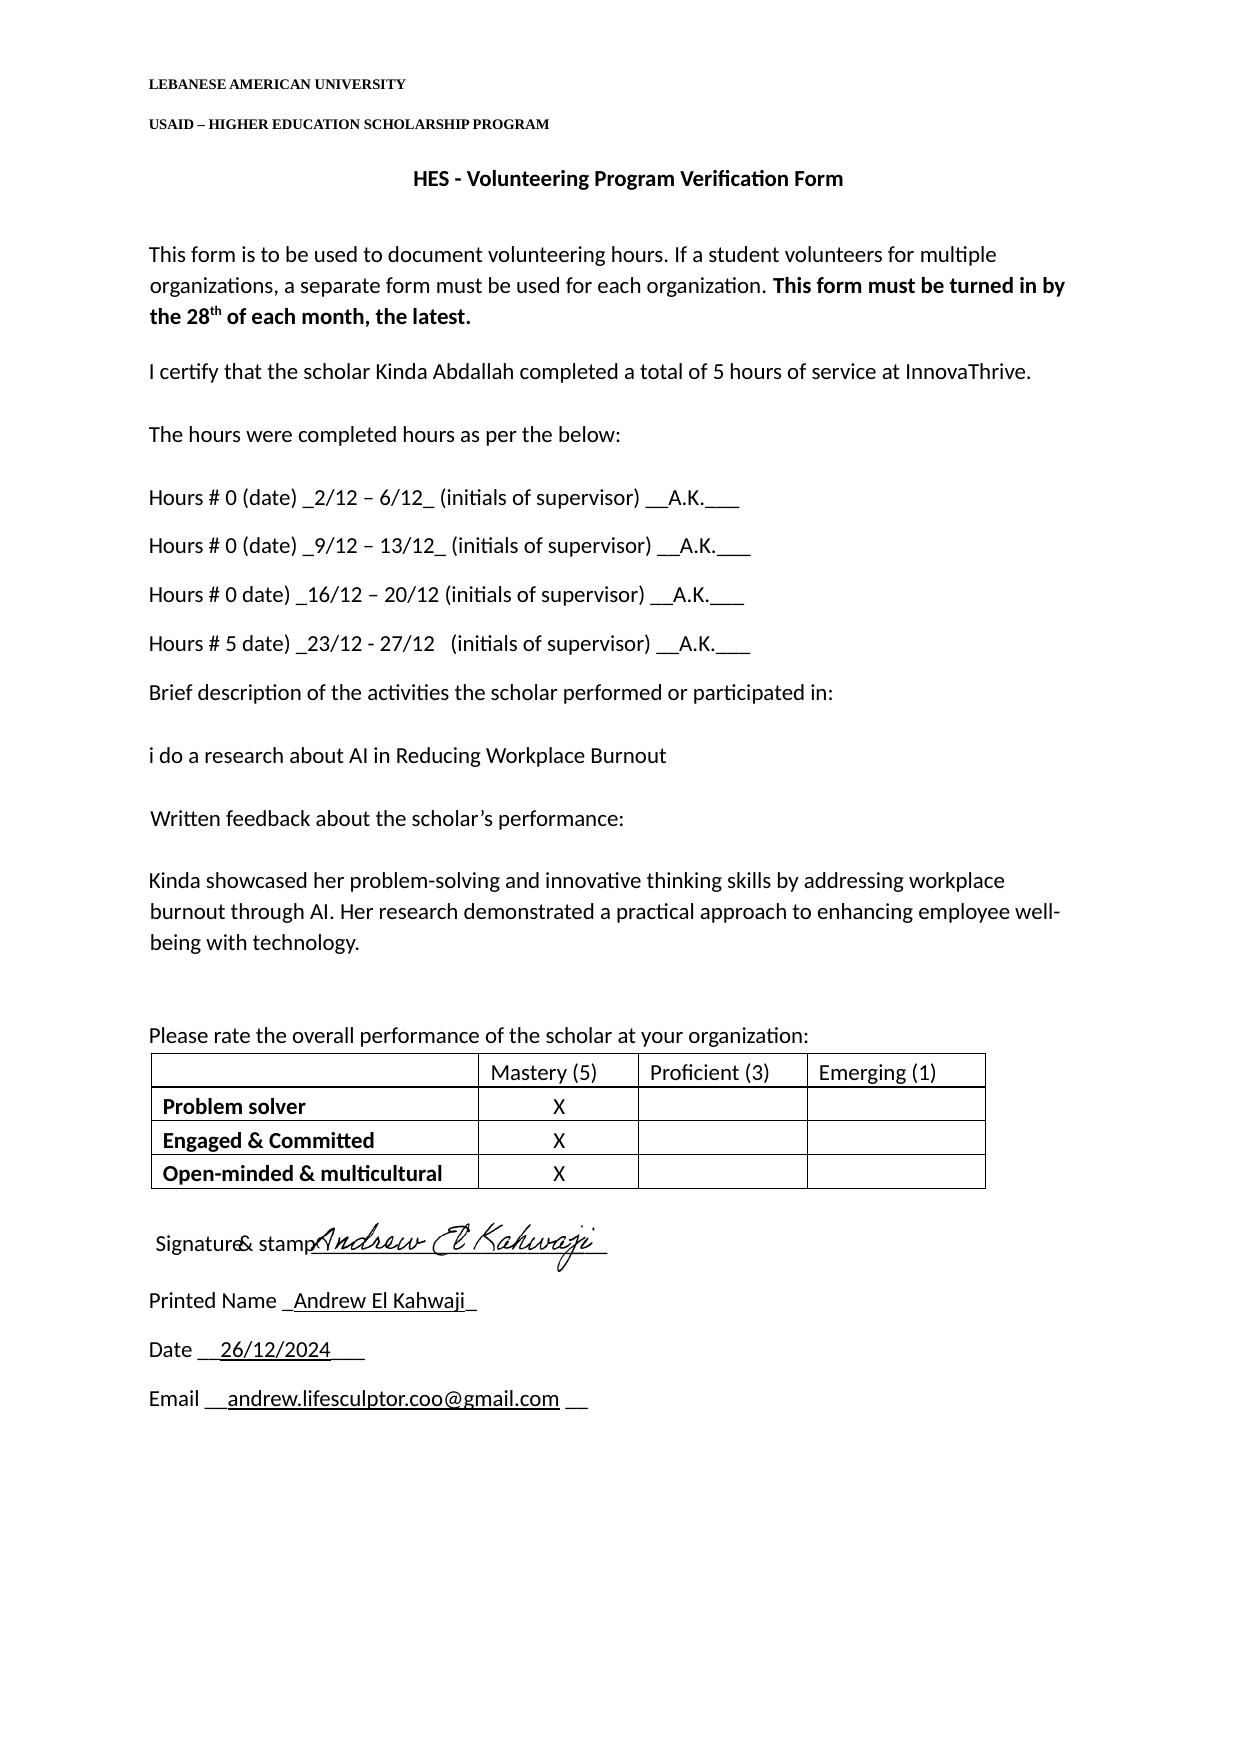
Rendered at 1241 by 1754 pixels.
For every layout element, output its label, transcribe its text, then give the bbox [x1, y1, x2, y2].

table_cell X [479, 1155, 638, 1188]
text Written feedback about the scholar’s performance: [150, 804, 1072, 832]
text This form is to be used to document volunteering hours. If a student volunteers for multiple organizations, a separate form must be used for each organization. This form must be turned in by the 28th of each month, the latest. [148, 240, 1072, 331]
text Hours # 0 (date) _2/12 – 6/12_ (initials of supervisor) __A.K.___ [148, 483, 1072, 511]
text HES - Volunteering Program Verification Form [185, 164, 1072, 192]
text The hours were completed hours as per the below: [148, 420, 1072, 448]
table_header [152, 1054, 478, 1086]
text Kinda showcased her problem-solving and innovative thinking skills by addressing workplace burnout through AI. Her research demonstrated a practical approach to enhancing employee well-being with technology. [148, 866, 1072, 987]
table_cell Engaged & Committed [152, 1121, 478, 1154]
table_cell X [479, 1121, 638, 1154]
text Hours # 5 date) _23/12 - 27/12 (initials of supervisor) __A.K.___ [148, 629, 1072, 657]
table_cell [808, 1155, 985, 1188]
text Printed Name _Andrew El Kahwaji_ [148, 1286, 1072, 1314]
picture [308, 1188, 597, 1284]
text Brief description of the activities the scholar performed or participated in: [148, 678, 1072, 706]
table_cell Open-minded & multicultural [152, 1155, 478, 1188]
text Hours # 0 (date) _9/12 – 13/12_ (initials of supervisor) __A.K.___ [148, 531, 1072, 559]
table_header Emerging (1) [808, 1054, 985, 1086]
text LEBANESE AMERICAN UNIVERSITY [148, 76, 1072, 92]
text Email __andrew.lifesculptor.coo@gmail.com __ [148, 1384, 1072, 1412]
table_cell [639, 1155, 807, 1188]
text I certify that the scholar Kinda Abdallah completed a total of 5 hours of service at InnovaThrive. [148, 357, 1072, 385]
text Please rate the overall performance of the scholar at your organization: [148, 1022, 1072, 1049]
text Hours # 0 date) _16/12 – 20/12 (initials of supervisor) __A.K.___ [148, 580, 1072, 608]
table_cell X [479, 1088, 638, 1120]
table_cell Problem solver [152, 1088, 478, 1120]
text USAID – HIGHER EDUCATION SCHOLARSHIP PROGRAM [148, 116, 1072, 132]
table_cell [639, 1088, 807, 1120]
table_cell [639, 1121, 807, 1154]
table_header Proficient (3) [639, 1054, 807, 1086]
text Date __26/12/2024___ [148, 1335, 1072, 1363]
text i do a research about AI in Reducing Workplace Burnout [148, 741, 1072, 769]
table_cell [808, 1088, 985, 1120]
table_cell [808, 1121, 985, 1154]
table_header Mastery (5) [479, 1054, 638, 1086]
